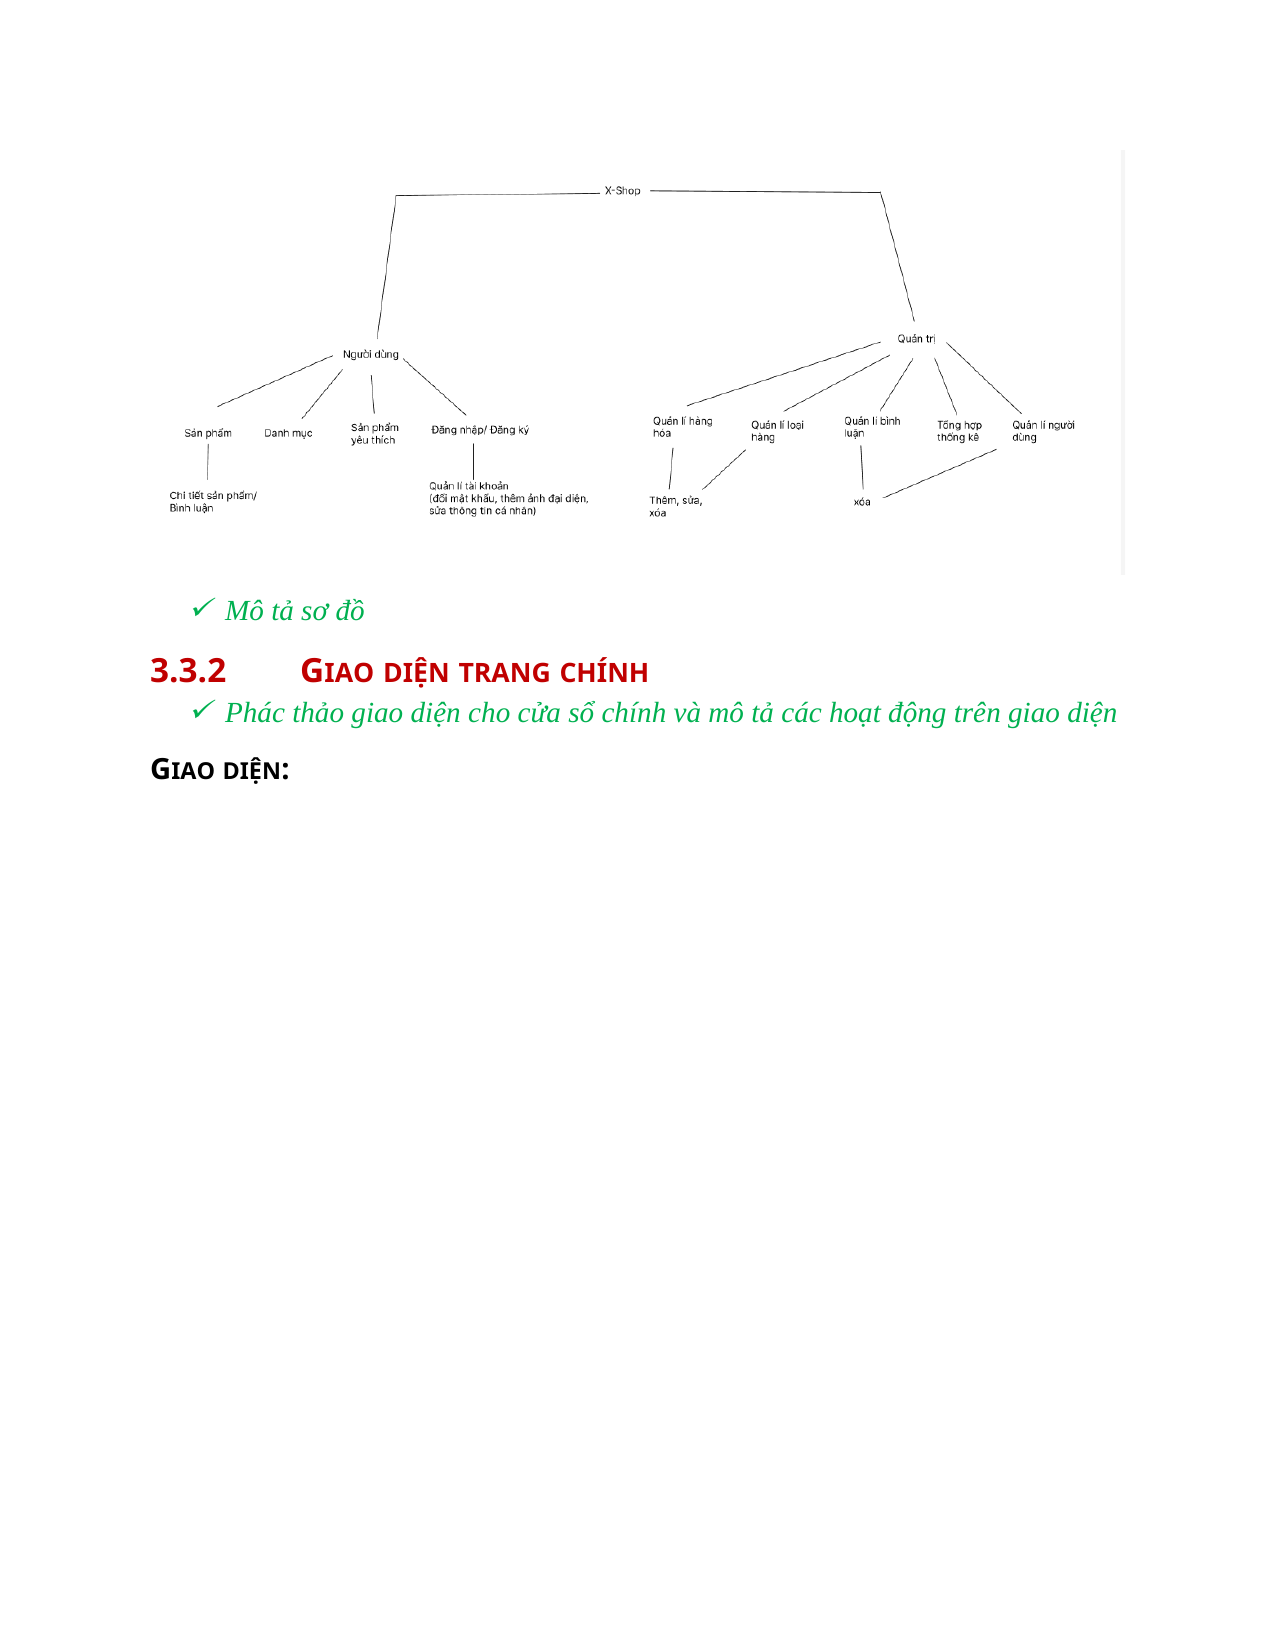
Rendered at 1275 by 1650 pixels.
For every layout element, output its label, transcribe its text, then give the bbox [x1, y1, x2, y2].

picture [150, 150, 1125, 575]
text Giao diện: [150, 748, 1125, 788]
list Mô tả sơ đồ [187, 593, 1125, 627]
subtitle Giao diện trang chính [150, 646, 1125, 692]
list Phác thảo giao diện cho cửa sổ chính và mô tả các hoạt động trên giao diện [187, 695, 1125, 729]
